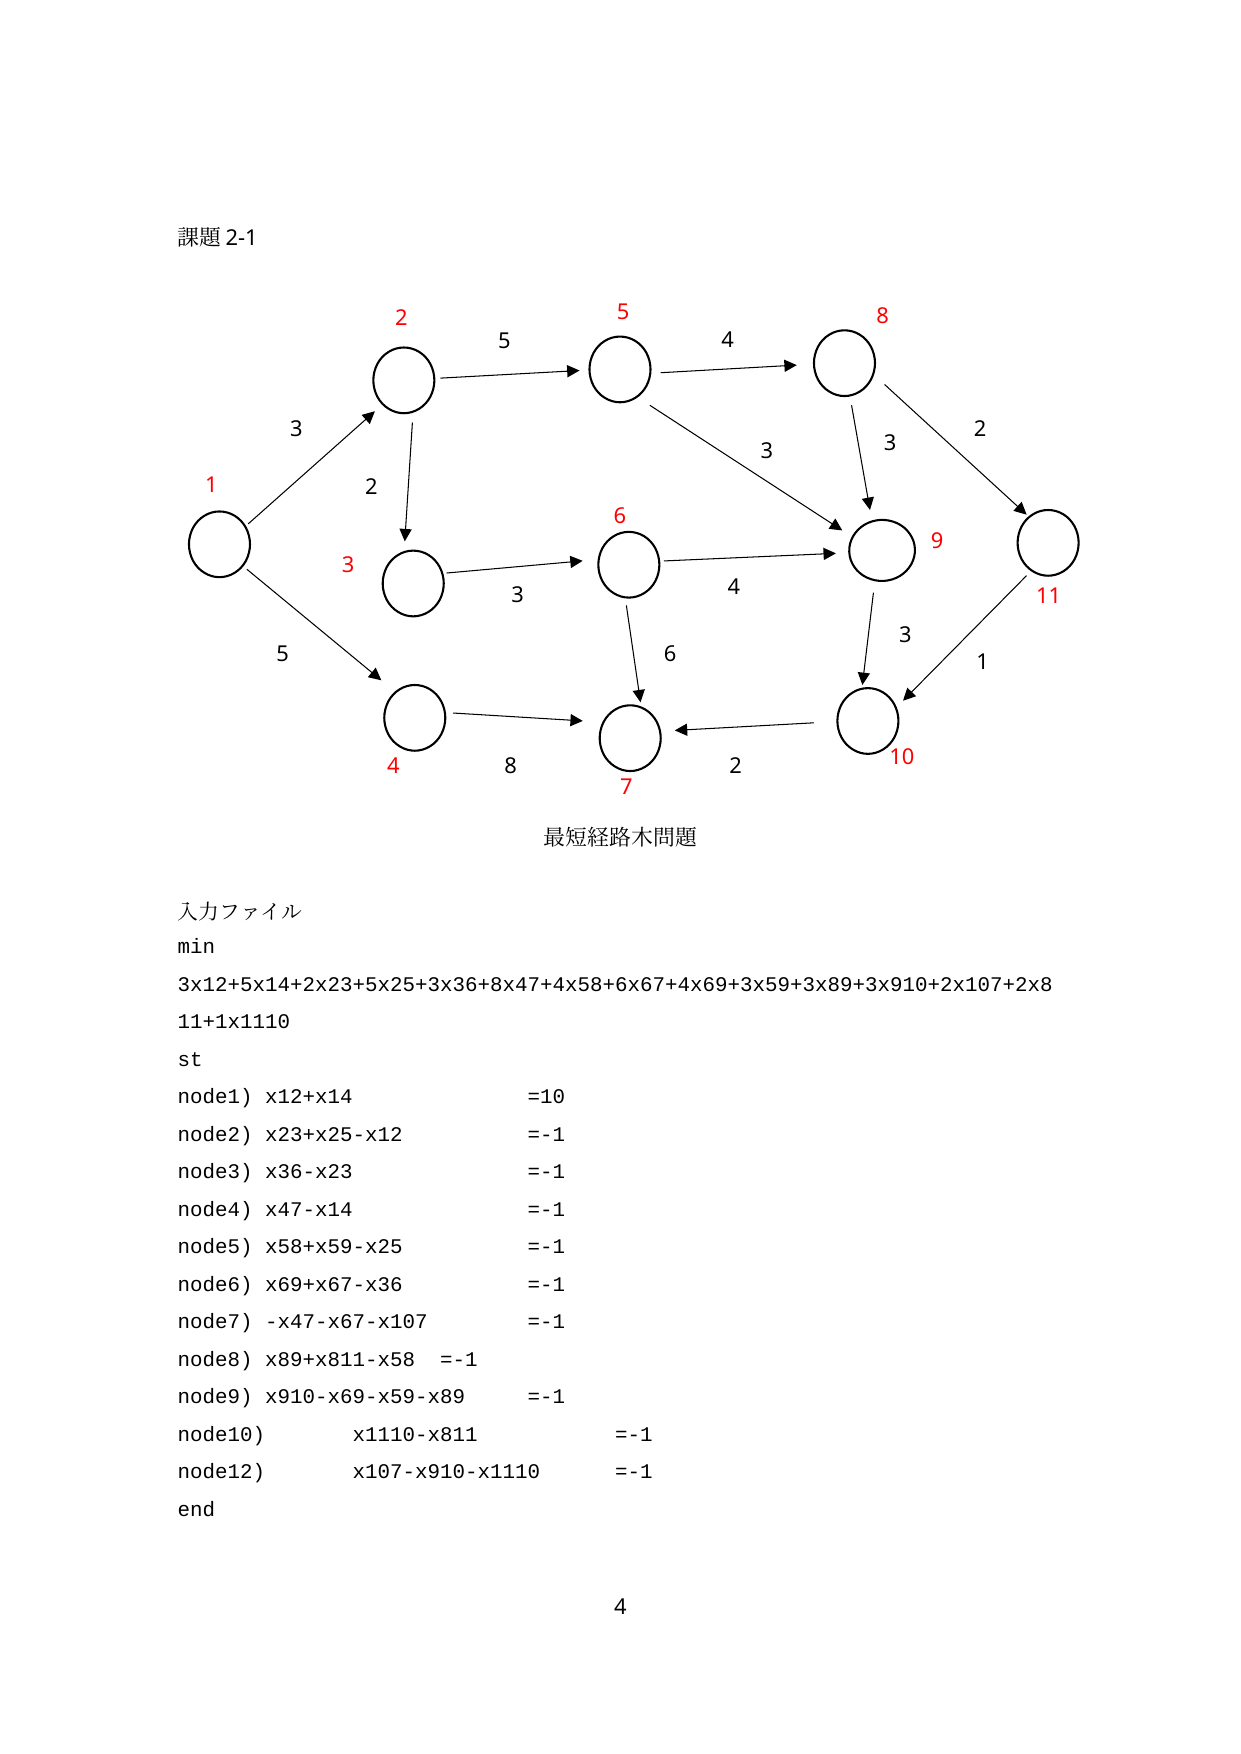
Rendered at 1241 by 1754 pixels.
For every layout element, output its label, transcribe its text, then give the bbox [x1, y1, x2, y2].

text min 3x12+5x14+2x23+5x25+3x36+8x47+4x58+6x67+4x69+3x59+3x89+3x910+2x107+2x811+1x1110 [177, 929, 1063, 1042]
text node6) x69+x67-x36 =-1 [177, 1267, 1063, 1304]
text node8) x89+x811-x58 =-1 [177, 1342, 1063, 1379]
text 入力ファイル [177, 892, 1063, 929]
text node10) x1110-x811 =-1 [177, 1417, 1063, 1454]
text 課題2-1 [177, 217, 1063, 254]
text node5) x58+x59-x25 =-1 [177, 1229, 1063, 1267]
text node9) x910-x69-x59-x89 =-1 [177, 1379, 1063, 1417]
text node1) x12+x14 =10 [177, 1079, 1063, 1117]
text end [177, 1492, 1063, 1529]
text 最短経路木問題 [177, 817, 1063, 854]
text node3) x36-x23 =-1 [177, 1154, 1063, 1192]
text st [177, 1042, 1063, 1079]
text node4) x47-x14 =-1 [177, 1192, 1063, 1229]
text node2) x23+x25-x12 =-1 [177, 1117, 1063, 1154]
text node7) -x47-x67-x107 =-1 [177, 1304, 1063, 1342]
text node12) x107-x910-x1110 =-1 [177, 1454, 1063, 1492]
